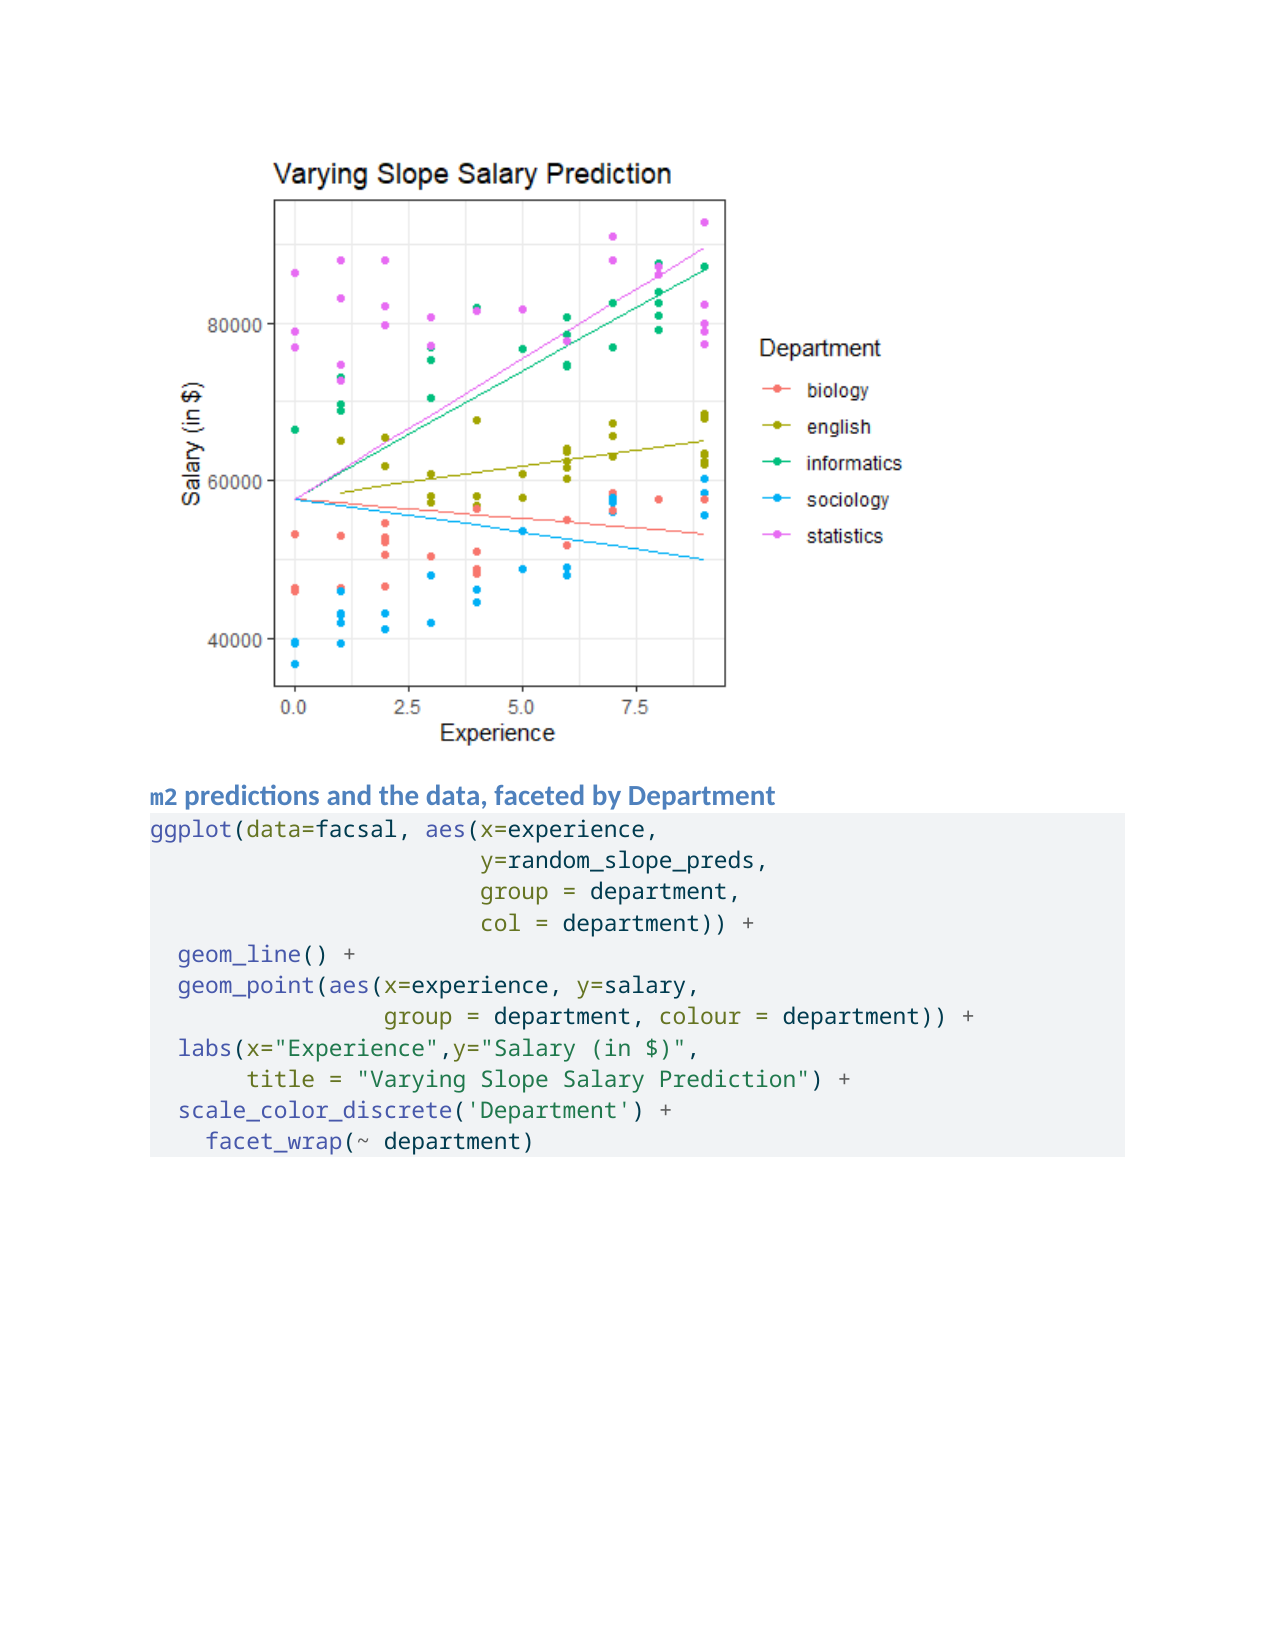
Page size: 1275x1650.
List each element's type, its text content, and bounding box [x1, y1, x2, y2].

picture [168, 150, 927, 757]
text ggplot(data=facsal, aes(x=experience, y=random_slope_preds, group = department, col = department)) + geom_line() + geom_point(aes(x=experience, y=salary, group = department, colour = department)) + labs(x="Experience",y="Salary (in $)", title = "Varying Slope Salary Prediction") + scale_color_discrete('Department') + facet_wrap(~ department) [356, 813, 1125, 1157]
subtitle m2 predictions and the data, faceted by Department [150, 777, 1125, 813]
